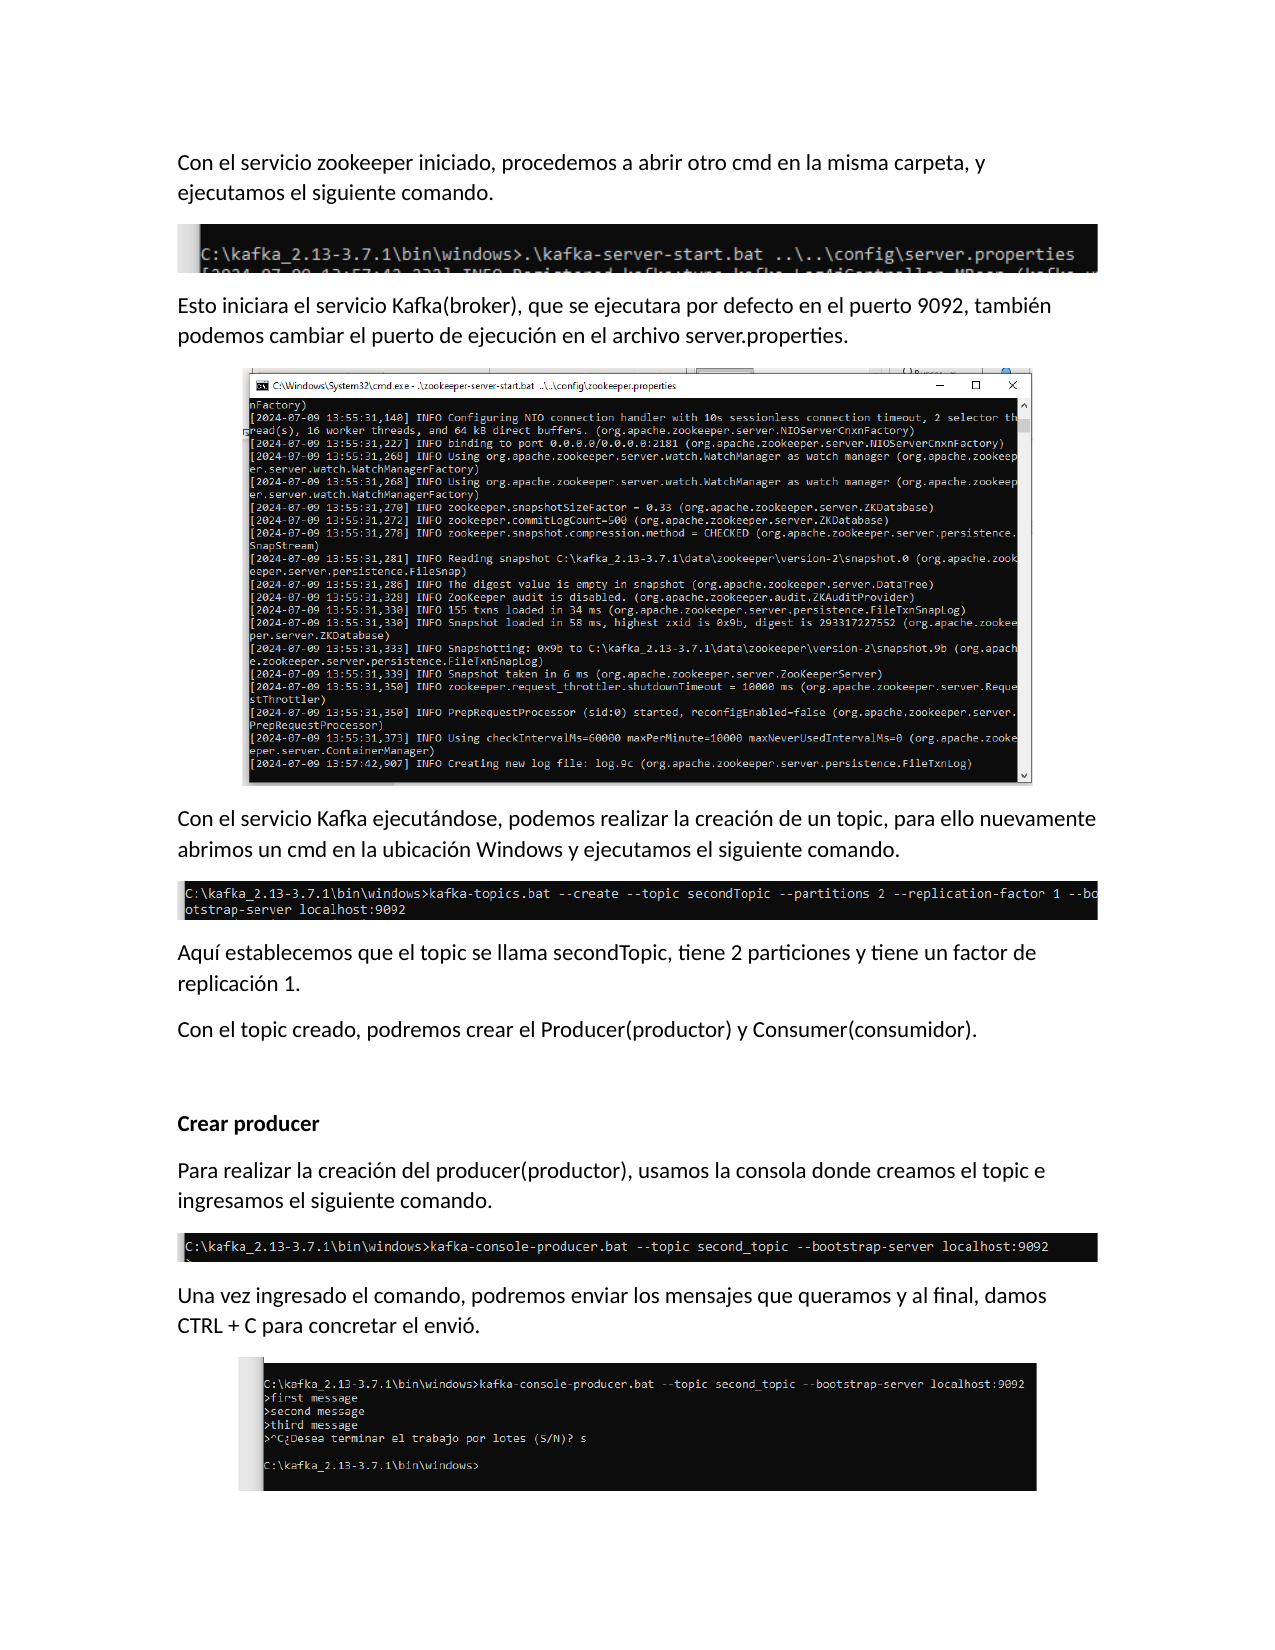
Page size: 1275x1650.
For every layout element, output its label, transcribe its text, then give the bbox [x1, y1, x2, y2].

text Con el topic creado, podremos crear el Producer(productor) y Consumer(consumidor). [177, 1016, 1098, 1043]
text Una vez ingresado el comando, podremos enviar los mensajes que queramos y al final, damos CTRL + C para concretar el envió. [177, 1281, 1098, 1339]
text Para realizar la creación del producer(productor), usamos la consola donde creamos el topic e ingresamos el siguiente comando. [177, 1156, 1098, 1214]
picture [238, 1357, 1037, 1491]
text Esto iniciara el servicio Kafka(broker), que se ejecutara por defecto en el puerto 9092, también podemos cambiar el puerto de ejecución en el archivo server.properties. [177, 291, 1098, 349]
text Con el servicio Kafka ejecutándose, podemos realizar la creación de un topic, para ello nuevamente abrimos un cmd en la ubicación Windows y ejecutamos el siguiente comando. [177, 804, 1098, 863]
picture [177, 881, 1098, 920]
picture [242, 368, 1033, 786]
text Aquí establecemos que el topic se llama secondTopic, tiene 2 particiones y tiene un factor de replicación 1. [177, 938, 1098, 997]
picture [177, 1233, 1098, 1262]
picture [177, 224, 1098, 273]
text Crear producer [177, 1109, 1098, 1137]
text Con el servicio zookeeper iniciado, procedemos a abrir otro cmd en la misma carpeta, y ejecutamos el siguiente comando. [177, 148, 1098, 206]
